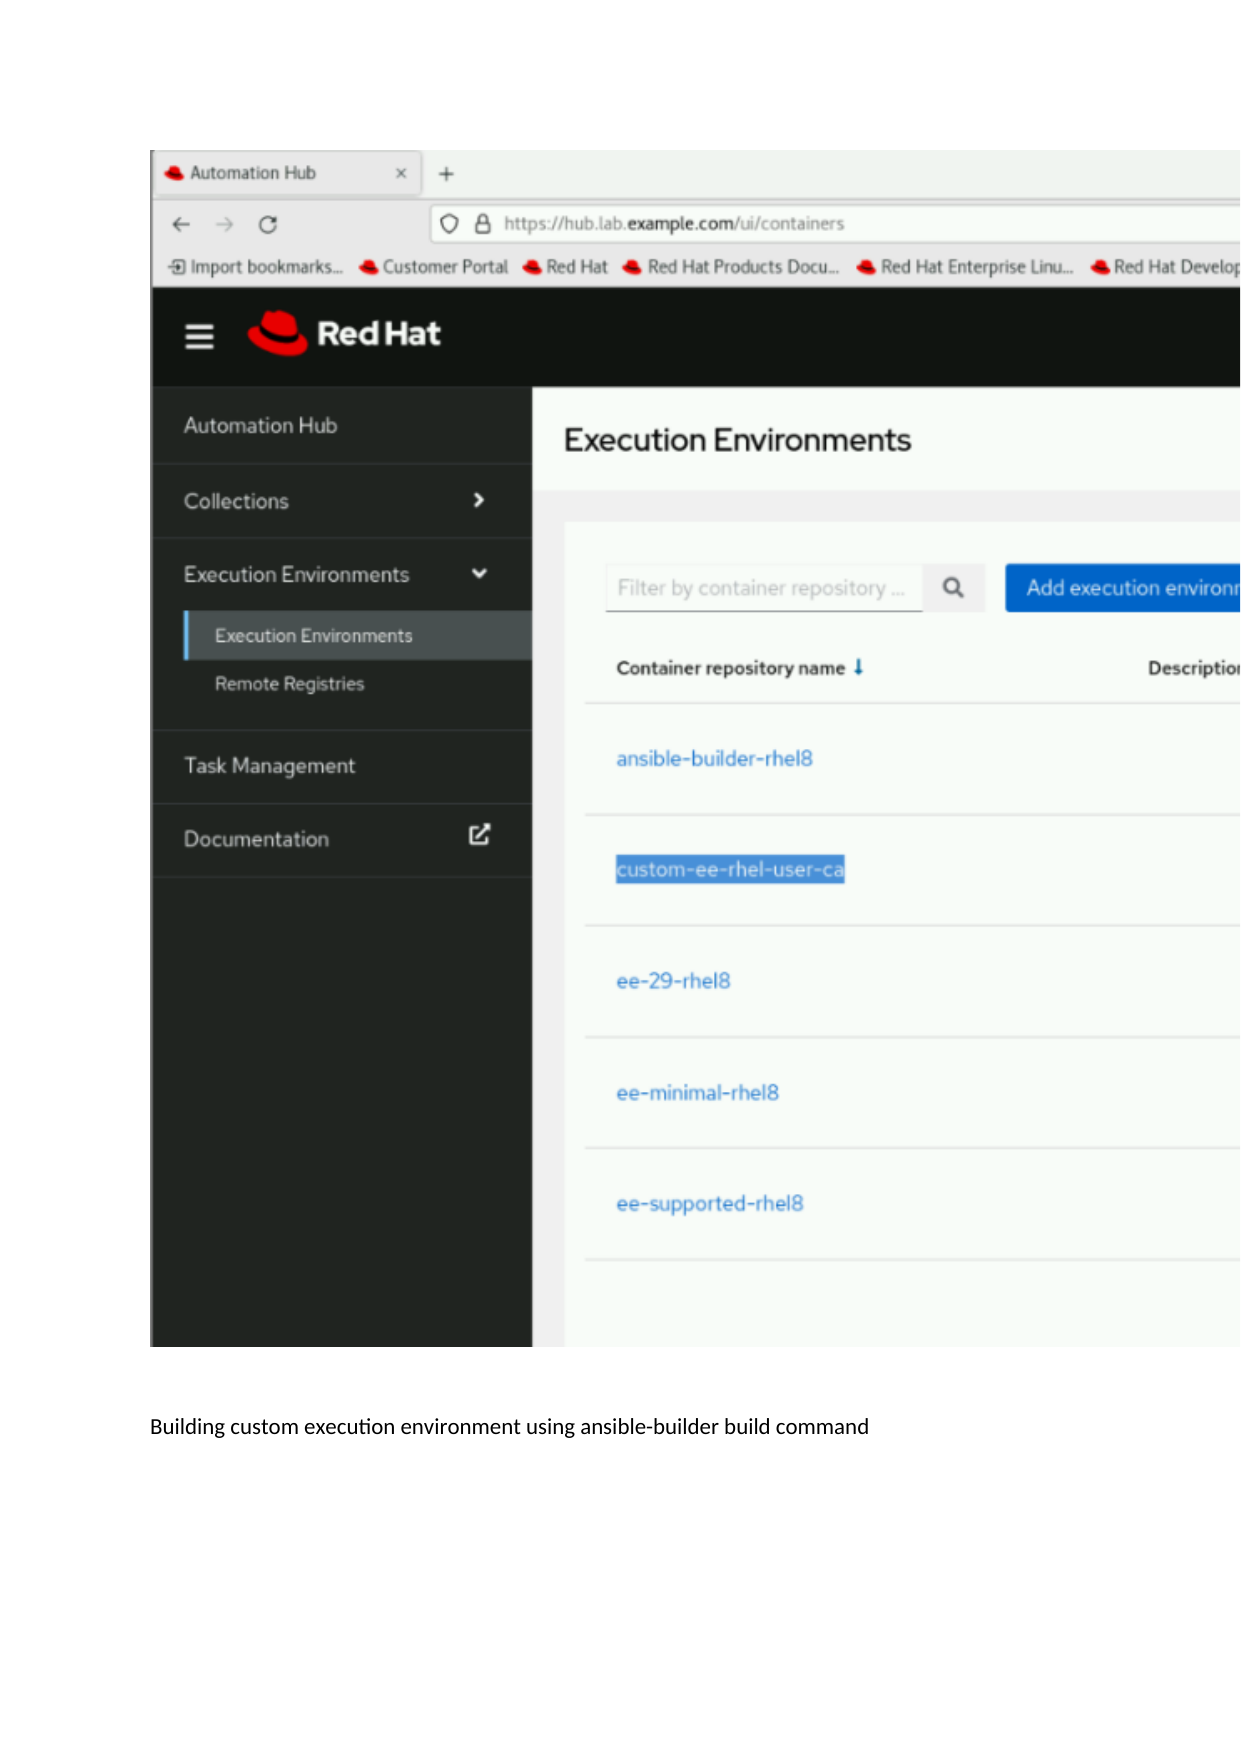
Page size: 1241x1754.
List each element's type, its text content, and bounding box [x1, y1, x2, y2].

picture [150, 150, 1241, 1347]
text Building custom execution environment using ansible-builder build command [150, 1412, 1090, 1440]
